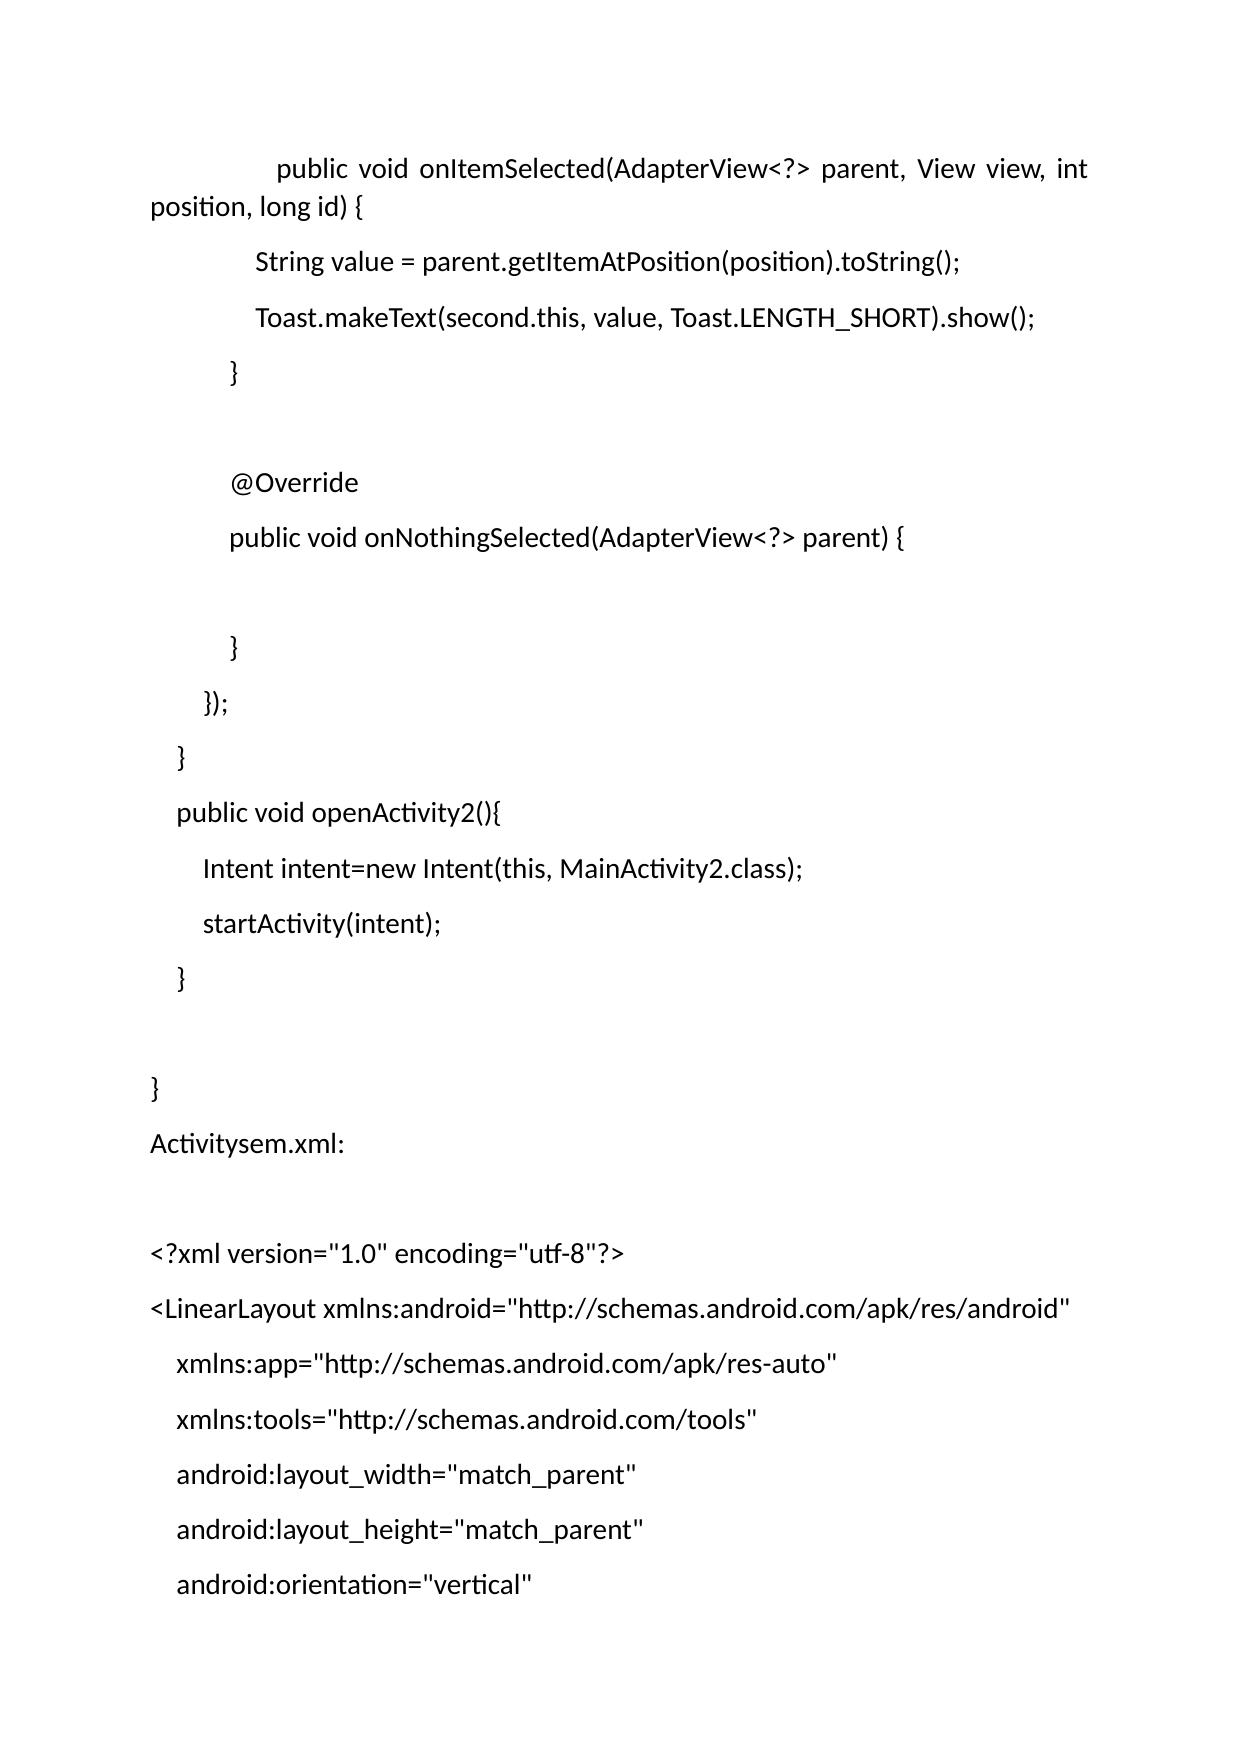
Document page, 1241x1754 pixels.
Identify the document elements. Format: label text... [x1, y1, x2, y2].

text } [150, 960, 1090, 996]
text <?xml version="1.0" encoding="utf-8"?> [150, 1235, 1090, 1271]
text @Override [150, 464, 1090, 499]
text } [150, 354, 1090, 389]
text android:layout_height="match_parent" [150, 1511, 1090, 1547]
text public void onItemSelected(AdapterView<?> parent, View view, int position, long id) { [150, 150, 1090, 224]
text String value = parent.getItemAtPosition(position).toString(); [150, 243, 1090, 279]
text startActivity(intent); [150, 905, 1090, 940]
text Intent intent=new Intent(this, MainActivity2.class); [150, 850, 1090, 885]
text public void onNothingSelected(AdapterView<?> parent) { [150, 519, 1090, 555]
text Activitysem.xml: [150, 1125, 1090, 1161]
text android:orientation="vertical" [150, 1566, 1090, 1602]
text }); [150, 684, 1090, 720]
text xmlns:app="http://schemas.android.com/apk/res-auto" [150, 1346, 1090, 1381]
text } [150, 1070, 1090, 1106]
text } [150, 629, 1090, 665]
text android:layout_width="match_parent" [150, 1456, 1090, 1491]
text public void openActivity2(){ [150, 794, 1090, 830]
text Toast.makeText(second.this, value, Toast.LENGTH_SHORT).show(); [150, 299, 1090, 334]
text } [150, 739, 1090, 775]
text xmlns:tools="http://schemas.android.com/tools" [150, 1401, 1090, 1436]
text <LinearLayout xmlns:android="http://schemas.android.com/apk/res/android" [150, 1291, 1090, 1326]
